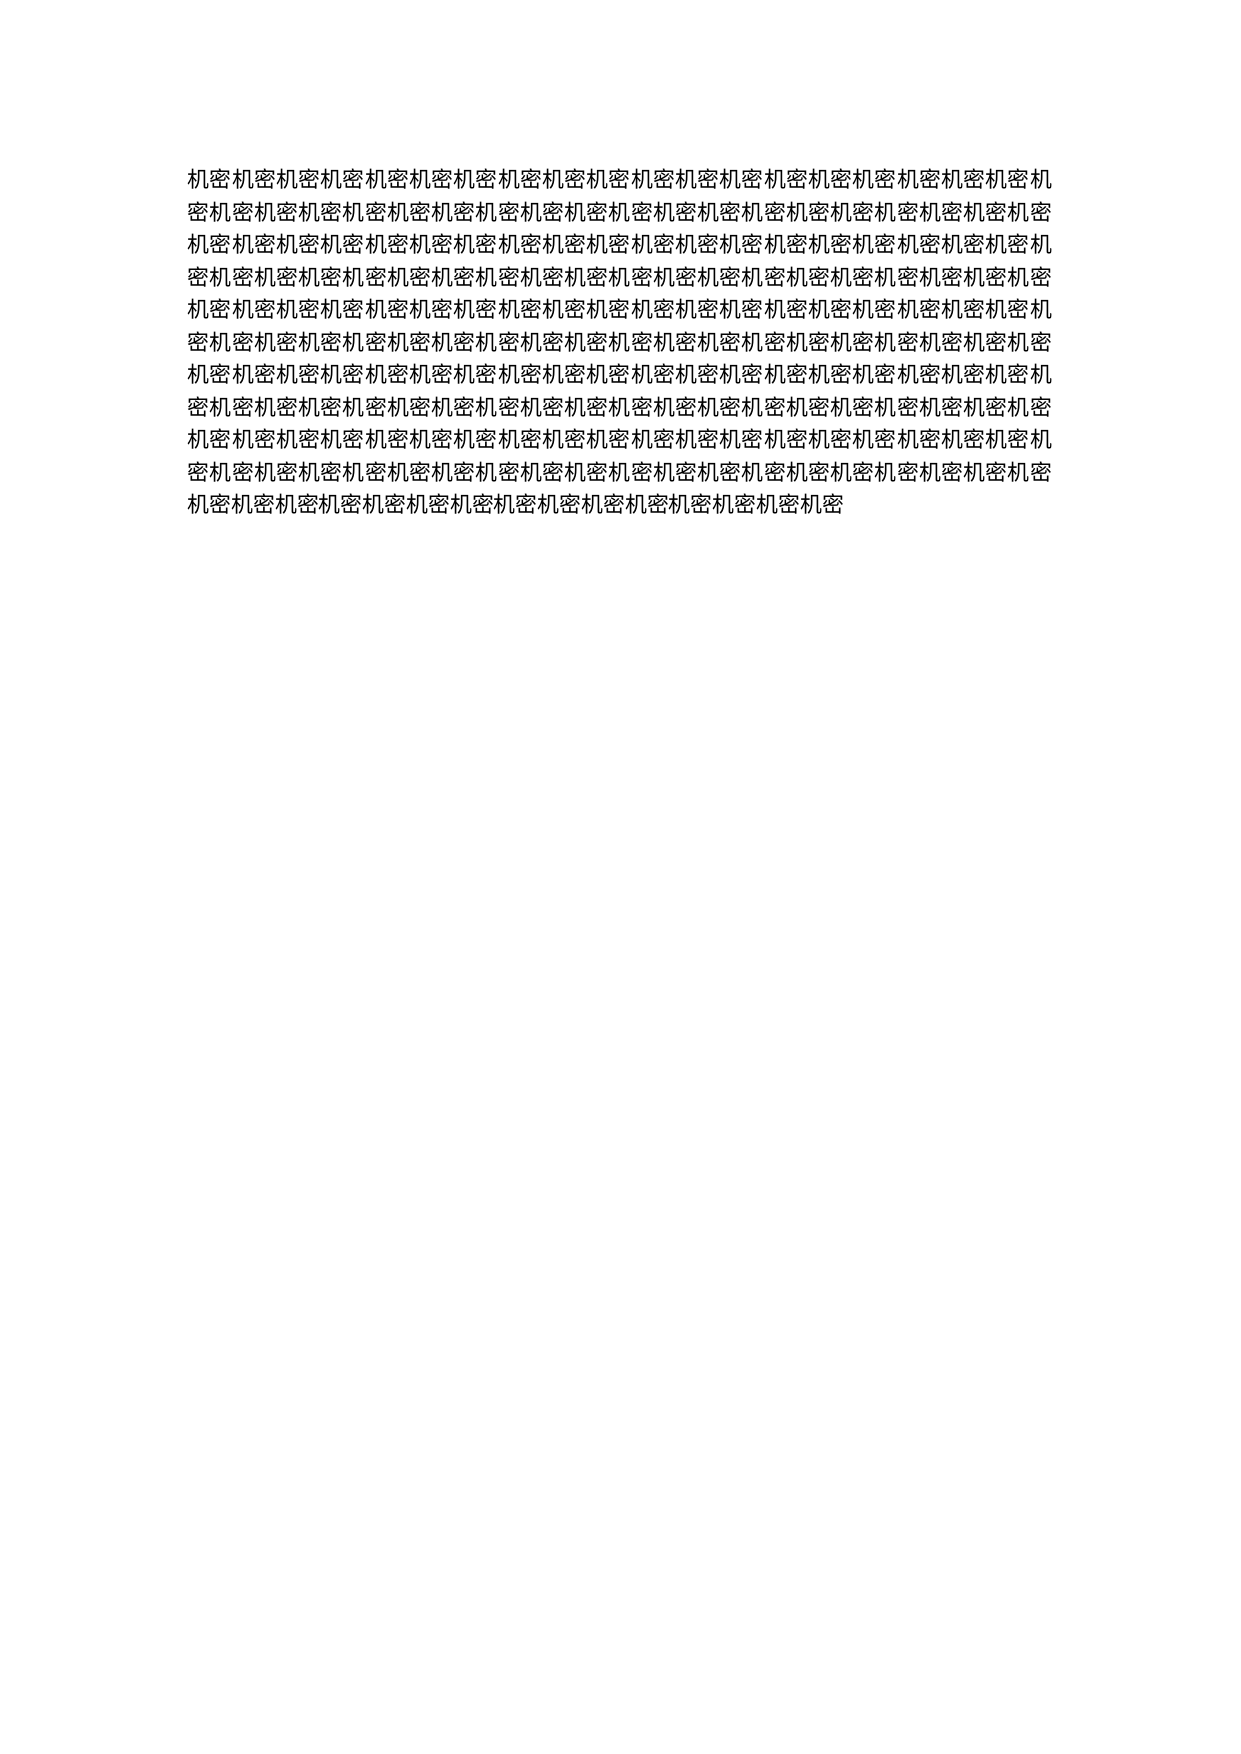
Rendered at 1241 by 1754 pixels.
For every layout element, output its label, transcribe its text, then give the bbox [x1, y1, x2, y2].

text 机密机密机密机密机密机密机密机密机密机密机密机密机密机密机密机密机密机密机密机密机密机密机密机密机密机密机密机密机密机密机密机密机密机密机密机密机密机密机密机密机密机密机密机密机密机密机密机密机密机密机密机密机密机密机密机密机密机密机密机密机密机密机密机密机密机密机密机密机密机密机密机密机密机密机密机密机密机密机密机密机密机密机密机密机密机密机密机密机密机密机密机密机密机密机密机密机密机密机密机密机密机密机密机密机密机密机密机密机密机密机密机密机密机密机密机密机密机密机密机密机密机密机密机密机密机密机密机密机密机密机密机密机密机密机密机密机密机密机密机密机密机密机密机密机密机密机密机密机密机密机密机密机密机密机密机密机密机密机密机密机密机密机密机密机密机密机密机密机密机密机密机密机密机密机密机密机密机密机密机密机密机密机密机密机密机密机密机密机密机密机密机密机密机密机密机密机密机密机密机密机密机密机密机密机密机密机密机密机密机密 [187, 162, 1053, 519]
